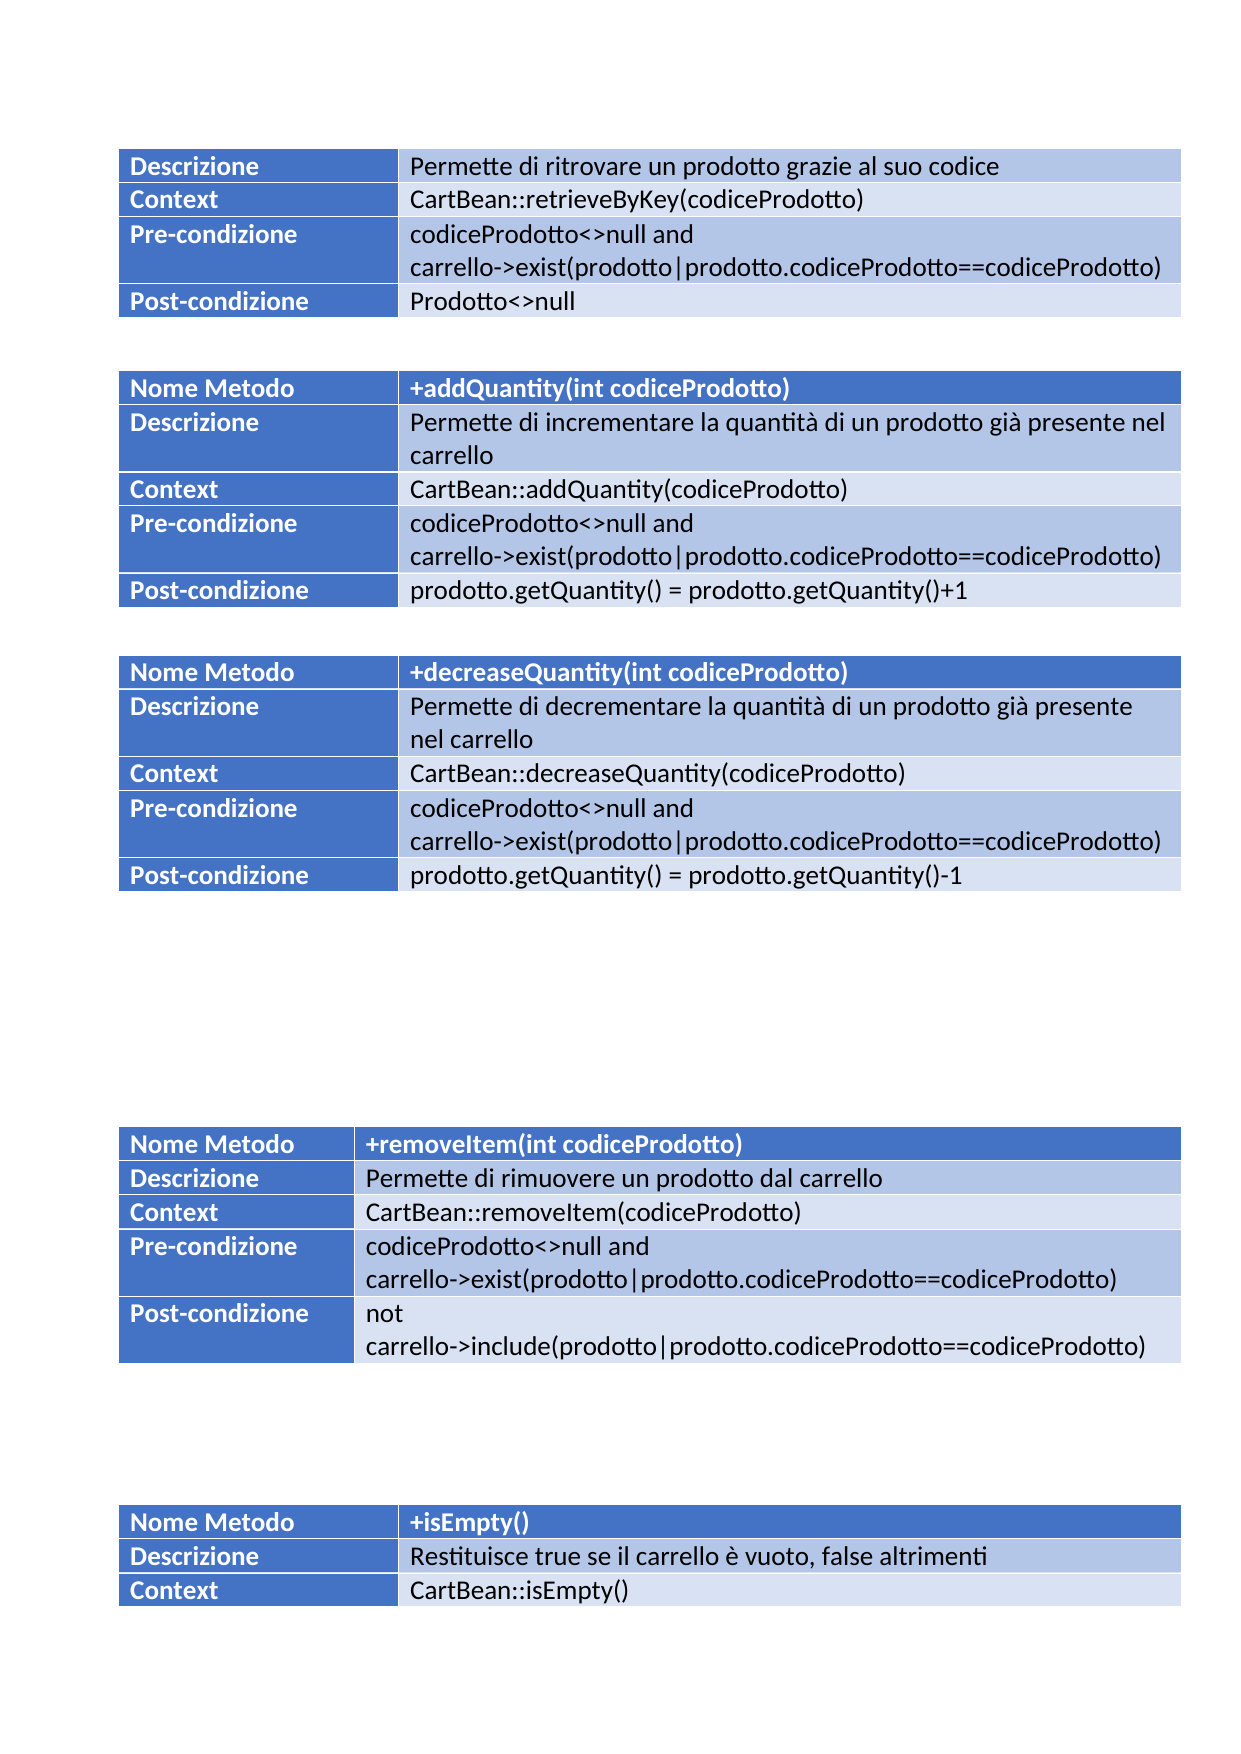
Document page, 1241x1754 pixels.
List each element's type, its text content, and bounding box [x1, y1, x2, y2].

table_cell Post-condizione [119, 284, 398, 317]
table_header +decreaseQuantity(int codiceProdotto) [399, 656, 1181, 688]
table_cell Pre-condizione [119, 506, 398, 572]
table_cell CartBean::removeItem(codiceProdotto) [355, 1195, 1181, 1228]
table_cell Context [119, 1574, 398, 1606]
table_cell Post-condizione [119, 1297, 354, 1363]
table_cell codiceProdotto<>null and carrello->exist(prodotto|prodotto.codiceProdotto==codiceProdotto) [399, 791, 1181, 857]
table_cell Pre-condizione [119, 217, 398, 283]
table_cell CartBean::isEmpty() [399, 1574, 1181, 1606]
table_header +isEmpty() [399, 1505, 1181, 1538]
table_header Nome Metodo [119, 656, 398, 688]
table_cell Descrizione [119, 149, 398, 182]
table_cell Context [119, 757, 398, 790]
table_cell Restituisce true se il carrello è vuoto, false altrimenti [399, 1539, 1181, 1572]
table_cell Pre-condizione [119, 1230, 354, 1296]
table_cell Context [119, 473, 398, 505]
table_header Nome Metodo [119, 1505, 398, 1538]
table_cell Context [119, 1195, 354, 1228]
table_cell Descrizione [119, 1161, 354, 1194]
table_cell Permette di incrementare la quantità di un prodotto già presente nel carrello [399, 405, 1181, 471]
table_cell Post-condizione [119, 858, 398, 891]
table_cell Context [119, 183, 398, 216]
table_cell CartBean::addQuantity(codiceProdotto) [399, 473, 1181, 505]
table_header Nome Metodo [119, 371, 398, 404]
table_cell Pre-condizione [119, 791, 398, 857]
table_cell Permette di ritrovare un prodotto grazie al suo codice [399, 149, 1181, 182]
table_cell prodotto.getQuantity() = prodotto.getQuantity()-1 [399, 858, 1181, 891]
table_cell prodotto.getQuantity() = prodotto.getQuantity()+1 [399, 574, 1181, 607]
table_cell codiceProdotto<>null and carrello->exist(prodotto|prodotto.codiceProdotto==codiceProdotto) [355, 1230, 1181, 1296]
table_header Nome Metodo [119, 1127, 354, 1160]
table_cell Descrizione [119, 1539, 398, 1572]
table_cell Permette di decrementare la quantità di un prodotto già presente nel carrello [399, 690, 1181, 756]
table_cell Permette di rimuovere un prodotto dal carrello [355, 1161, 1181, 1194]
table_header +addQuantity(int codiceProdotto) [399, 371, 1181, 404]
table_cell CartBean::decreaseQuantity(codiceProdotto) [399, 757, 1181, 790]
table_cell not carrello->include(prodotto|prodotto.codiceProdotto==codiceProdotto) [355, 1297, 1181, 1363]
table_cell Post-condizione [119, 574, 398, 607]
table_cell Descrizione [119, 405, 398, 471]
table_cell CartBean::retrieveByKey(codiceProdotto) [399, 183, 1181, 216]
table_cell codiceProdotto<>null and carrello->exist(prodotto|prodotto.codiceProdotto==codiceProdotto) [399, 217, 1181, 283]
table_cell codiceProdotto<>null and carrello->exist(prodotto|prodotto.codiceProdotto==codiceProdotto) [399, 506, 1181, 572]
table_header +removeItem(int codiceProdotto) [355, 1127, 1181, 1160]
table_cell Descrizione [119, 690, 398, 756]
table_cell Prodotto<>null [399, 284, 1181, 317]
